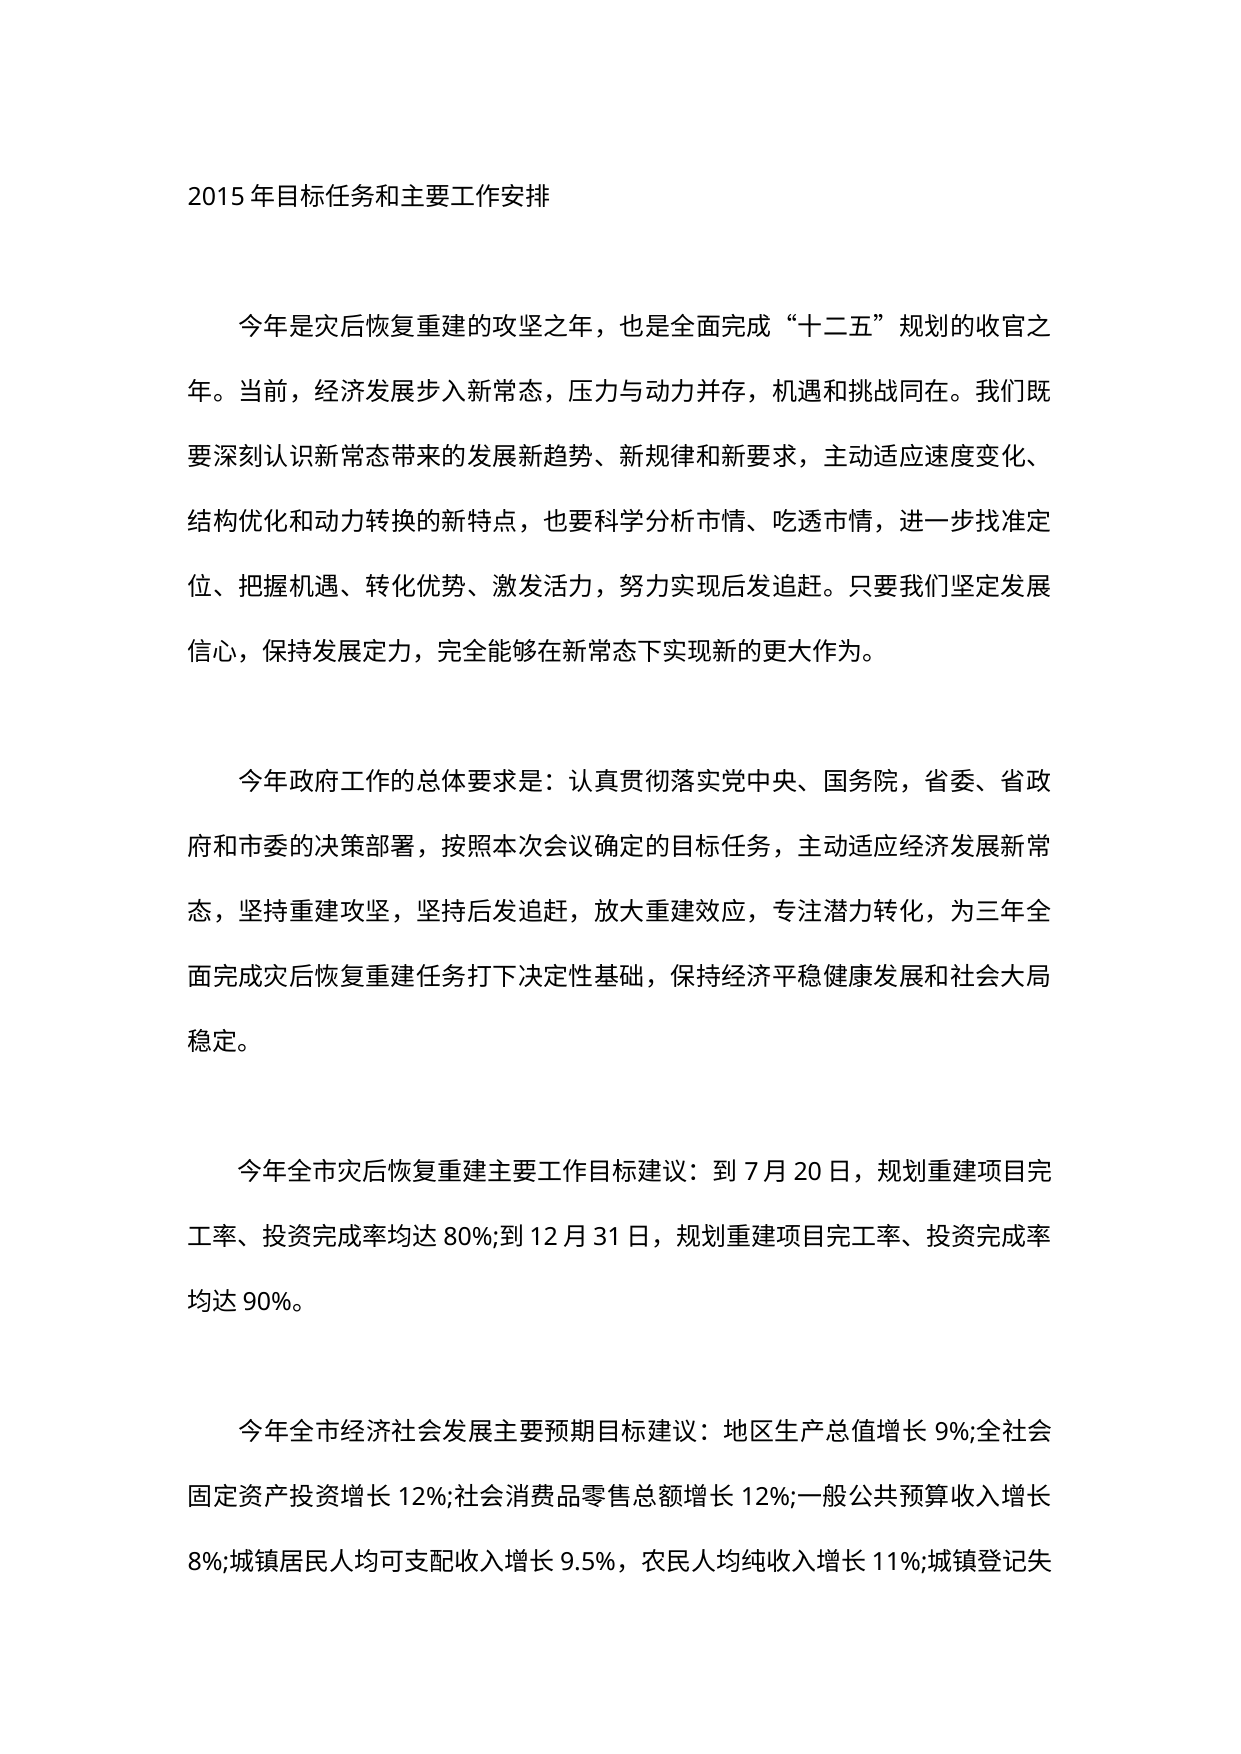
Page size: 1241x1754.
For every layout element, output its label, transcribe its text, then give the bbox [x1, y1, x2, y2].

text 今年政府工作的总体要求是：认真贯彻落实党中央、国务院，省委、省政府和市委的决策部署，按照本次会议确定的目标任务，主动适应经济发展新常态，坚持重建攻坚，坚持后发追赶，放大重建效应，专注潜力转化，为三年全面完成灾后恢复重建任务打下决定性基础，保持经济平稳健康发展和社会大局稳定。 [187, 747, 1053, 1072]
text 今年是灾后恢复重建的攻坚之年，也是全面完成“十二五”规划的收官之年。当前，经济发展步入新常态，压力与动力并存，机遇和挑战同在。我们既要深刻认识新常态带来的发展新趋势、新规律和新要求，主动适应速度变化、结构优化和动力转换的新特点，也要科学分析市情、吃透市情，进一步找准定位、把握机遇、转化优势、激发活力，努力实现后发追赶。只要我们坚定发展信心，保持发展定力，完全能够在新常态下实现新的更大作为。 [187, 292, 1053, 682]
text 今年全市灾后恢复重建主要工作目标建议：到7月20日，规划重建项目完工率、投资完成率均达80%;到12月31日，规划重建项目完工率、投资完成率均达90%。 [187, 1137, 1053, 1332]
text 2015年目标任务和主要工作安排 [187, 162, 1053, 227]
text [187, 1397, 1053, 1592]
